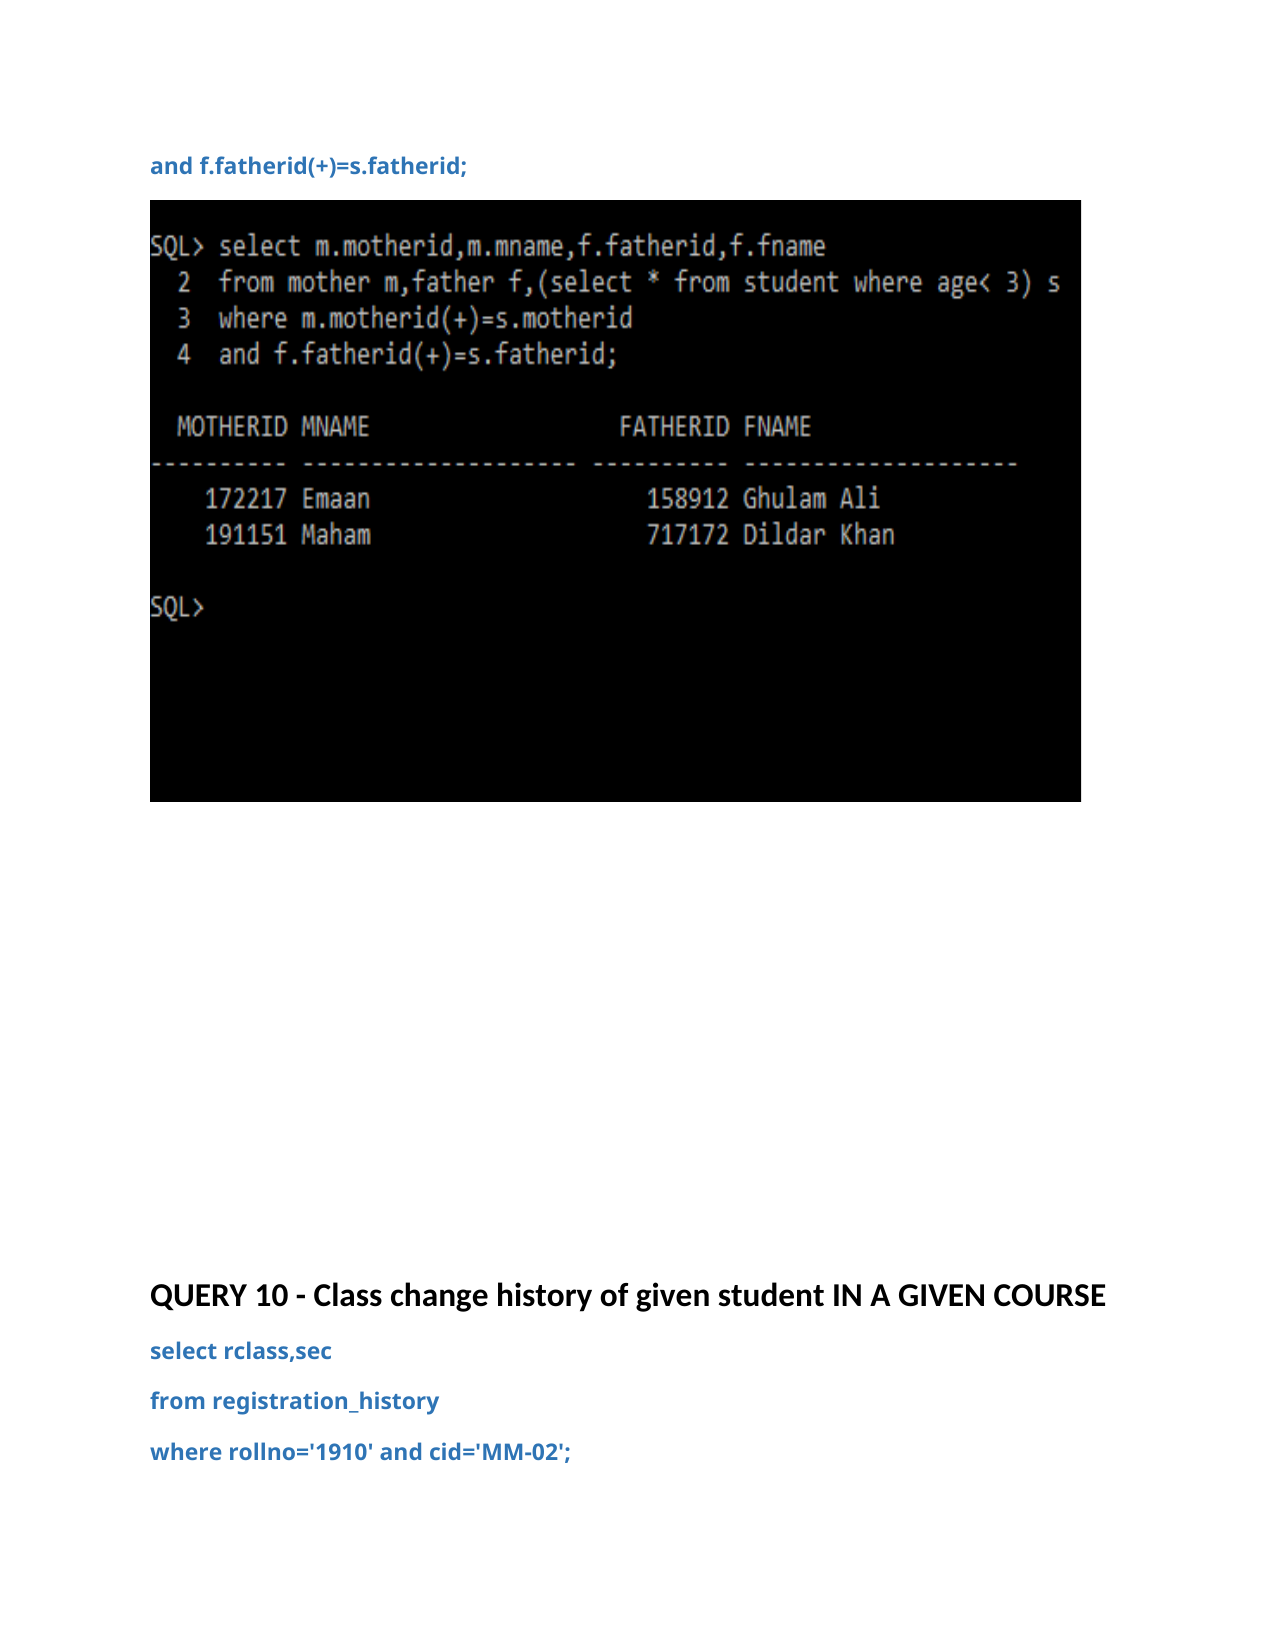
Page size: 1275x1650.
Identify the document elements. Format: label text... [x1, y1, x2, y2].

text QUERY 10 - Class change history of given student IN A GIVEN COURSE [150, 1274, 1125, 1315]
text where rollno='1910' and cid='MM-02'; [150, 1436, 1125, 1467]
text from registration_history [150, 1385, 1125, 1416]
picture [150, 200, 1082, 802]
text and f.fatherid(+)=s.fatherid; [150, 150, 1125, 181]
text select rclass,sec [150, 1335, 1125, 1366]
